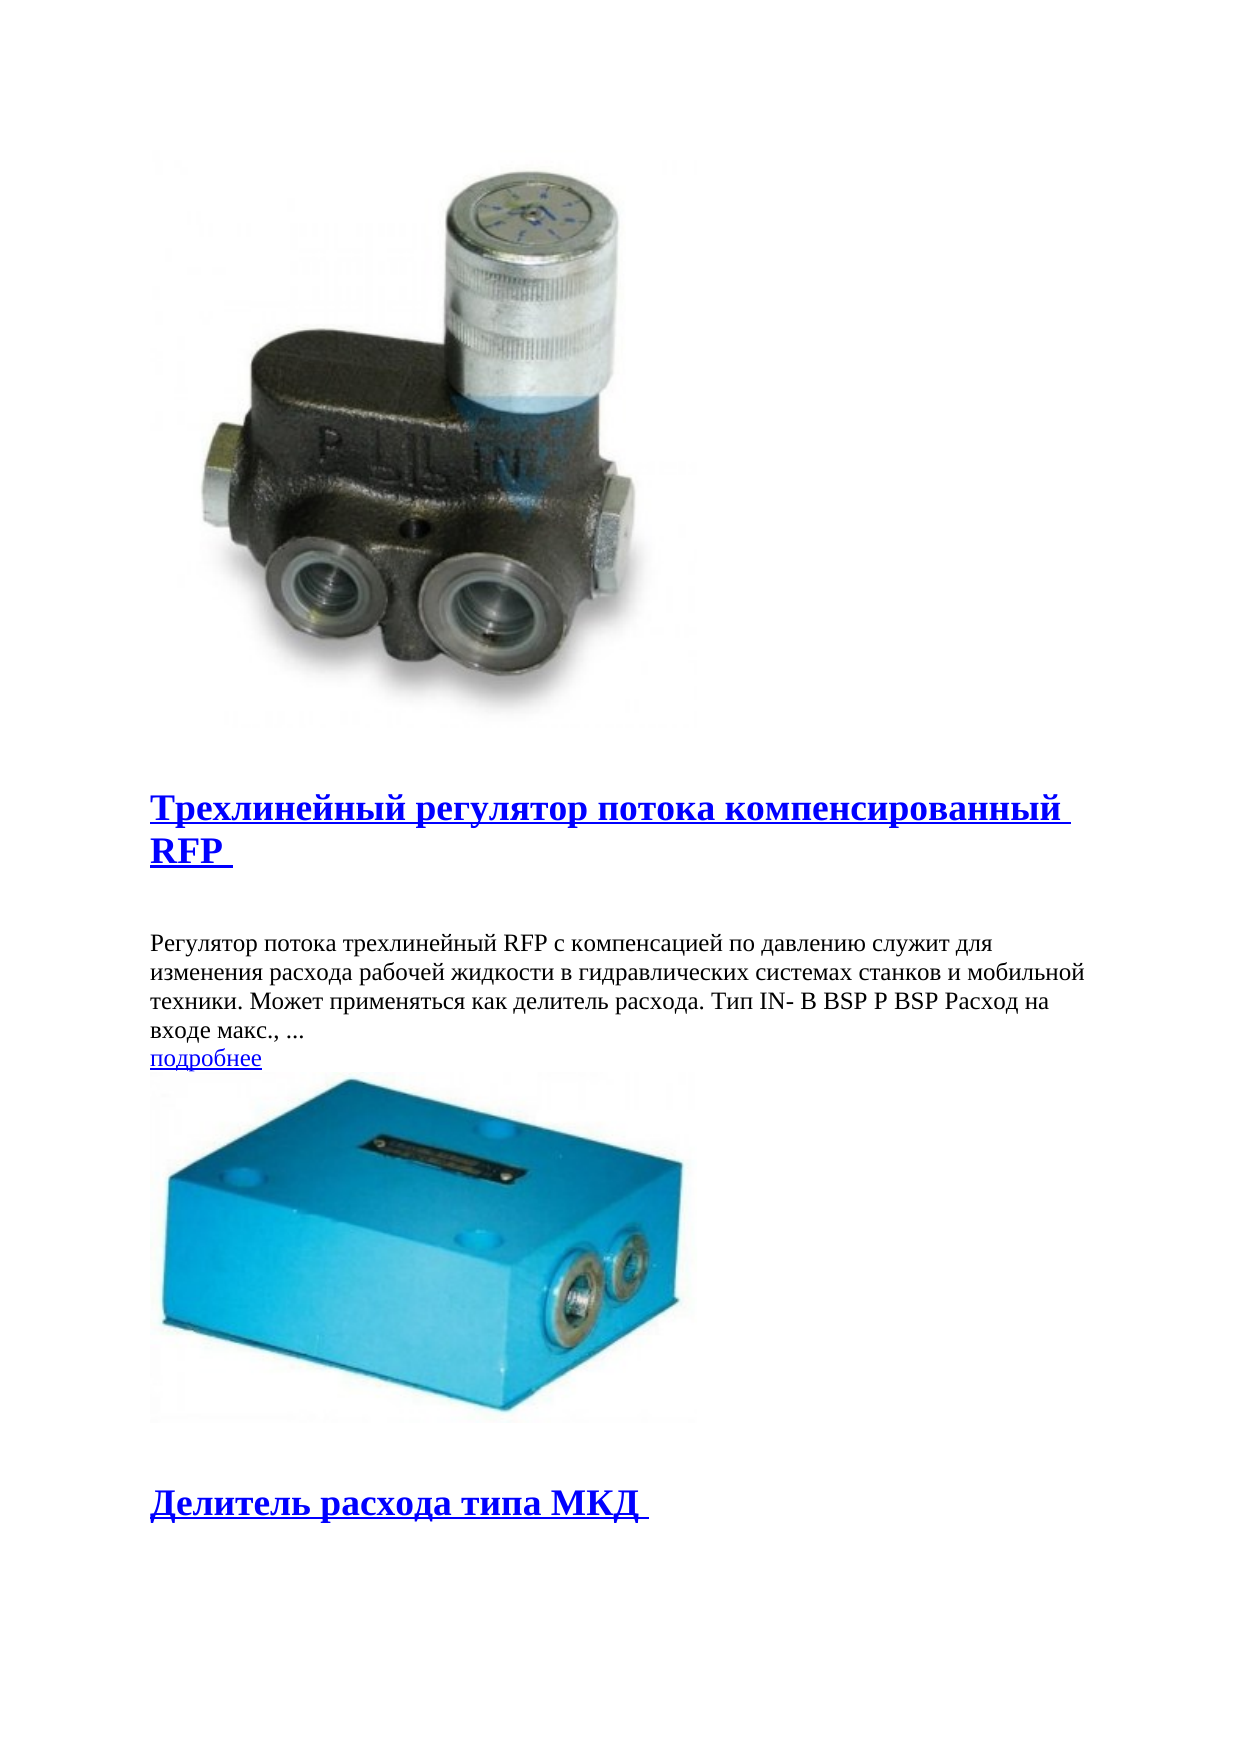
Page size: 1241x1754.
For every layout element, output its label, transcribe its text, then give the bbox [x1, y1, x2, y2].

picture [150, 150, 698, 728]
text Регулятор потока трехлинейный RFP с компенсацией по давлению служит для изменения расхода рабочей жидкости в гидравлических системах станков и мобильной техники. Может применяться как делитель расхода. Тип IN- B BSP P BSP Расход на входе макс., ... [150, 928, 1090, 1043]
text Трехлинейный регулятор потока компенсированный RFP [150, 785, 1090, 871]
text подробнее [150, 1043, 1090, 1072]
picture [150, 1072, 698, 1423]
text Делитель расхода типа МКД [150, 1480, 1090, 1523]
